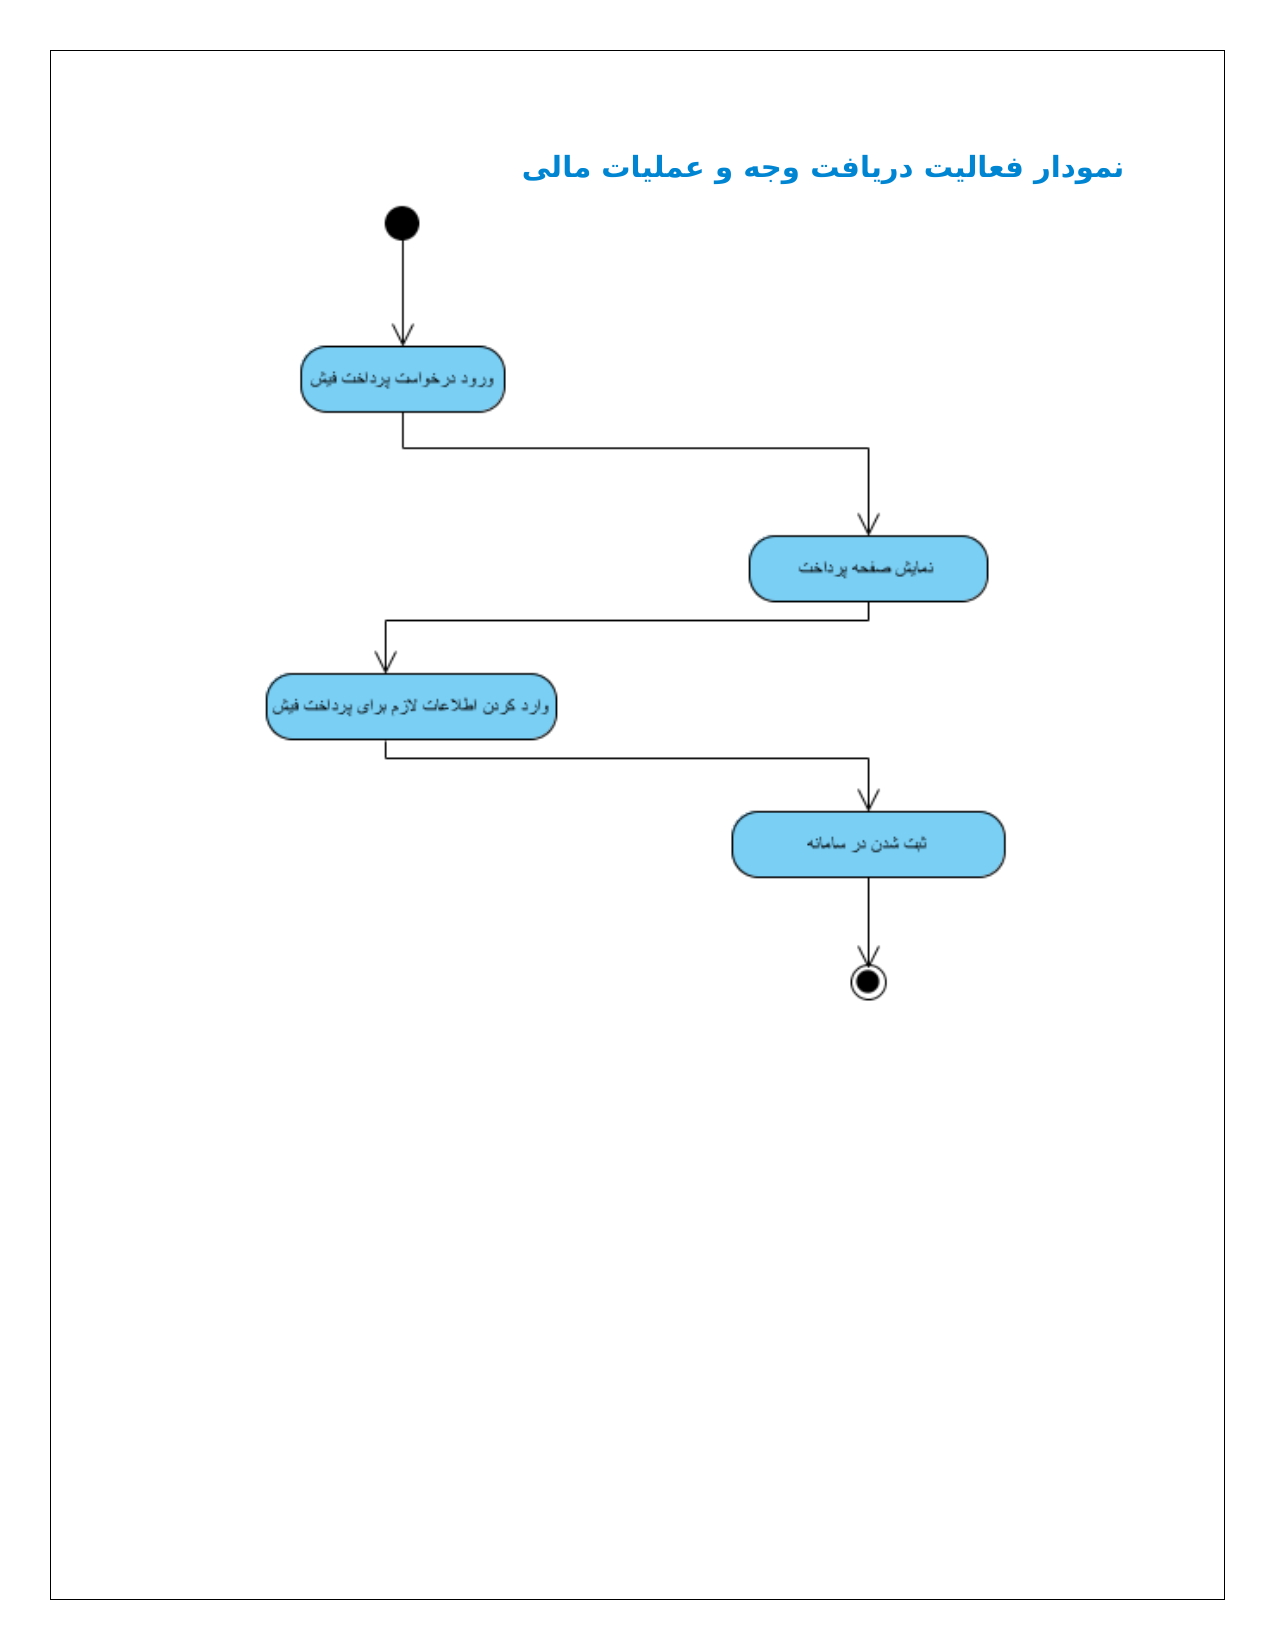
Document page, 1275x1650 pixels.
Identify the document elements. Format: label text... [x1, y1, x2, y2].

picture [262, 203, 1013, 1006]
subtitle نمودار فعالیت دریافت وجه و عملیات مالی [150, 150, 1125, 184]
